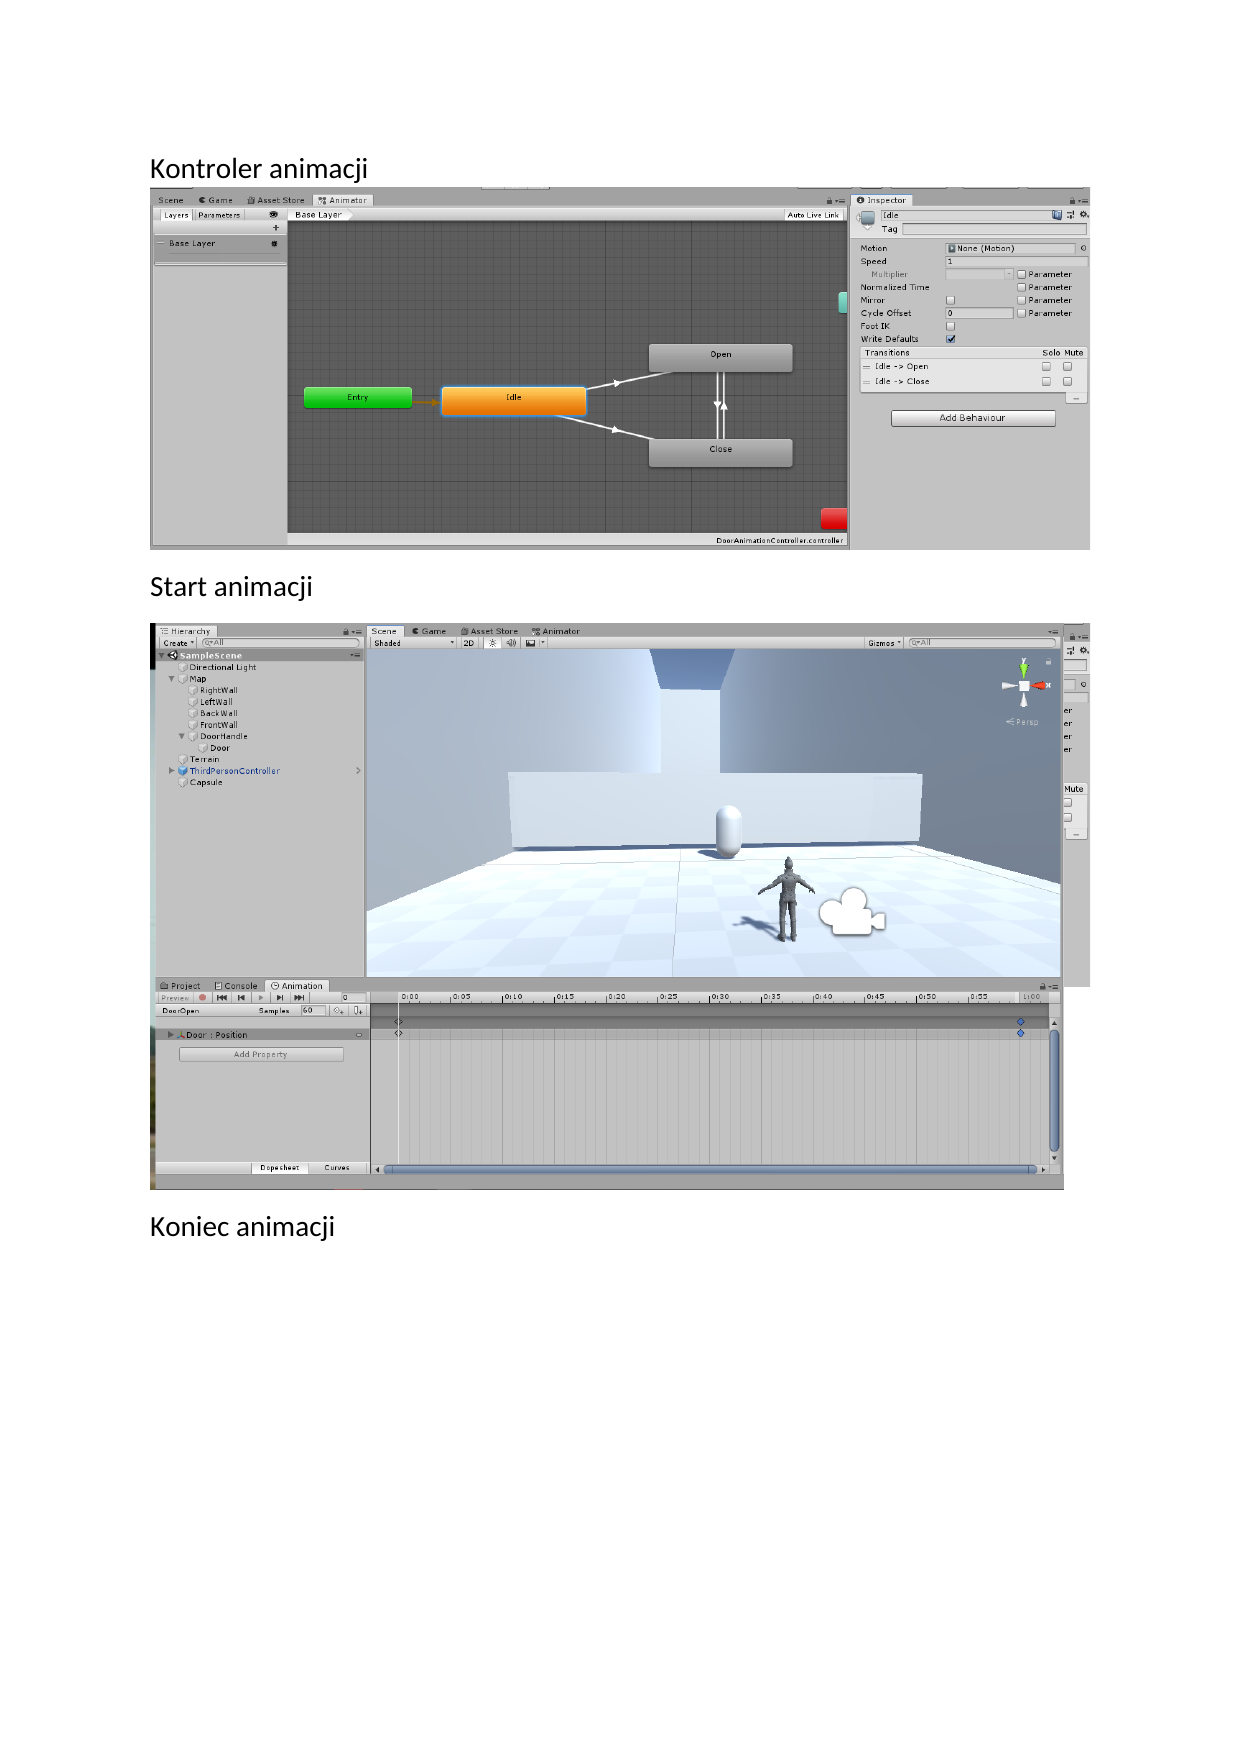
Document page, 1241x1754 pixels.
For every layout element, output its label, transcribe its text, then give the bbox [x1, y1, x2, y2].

text Koniec animacji [150, 1208, 1090, 1244]
text Kontroler animacji [150, 150, 1090, 187]
picture [150, 187, 1091, 550]
text Start animacji [150, 568, 1090, 604]
picture [150, 623, 1091, 1190]
